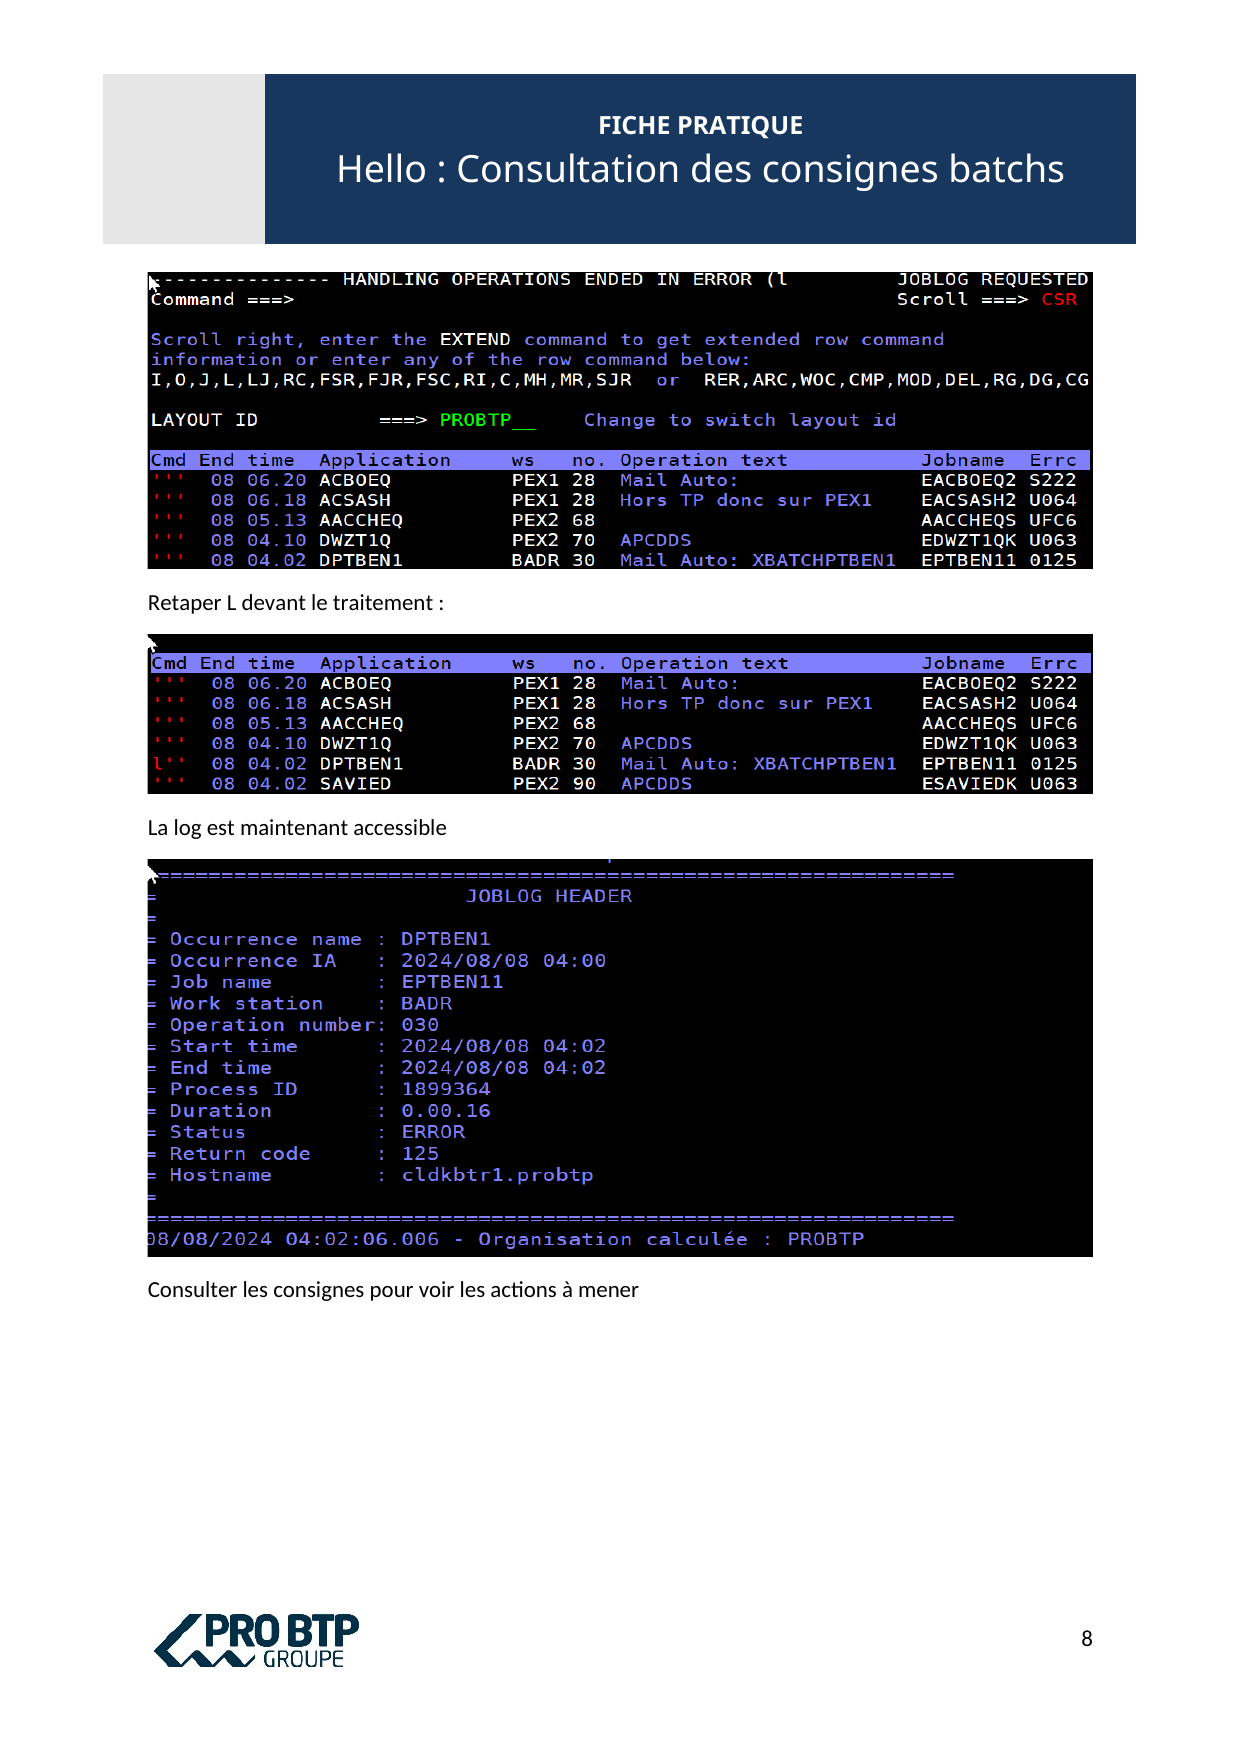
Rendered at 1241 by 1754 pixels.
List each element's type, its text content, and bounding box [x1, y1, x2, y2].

picture [152, 1613, 359, 1667]
text Consulter les consignes pour voir les actions à mener [148, 1275, 1093, 1303]
text Retaper L devant le traitement : [148, 588, 1093, 616]
picture [147, 859, 1093, 1257]
picture [147, 272, 1093, 569]
text La log est maintenant accessible [148, 813, 1093, 841]
picture [147, 634, 1093, 794]
